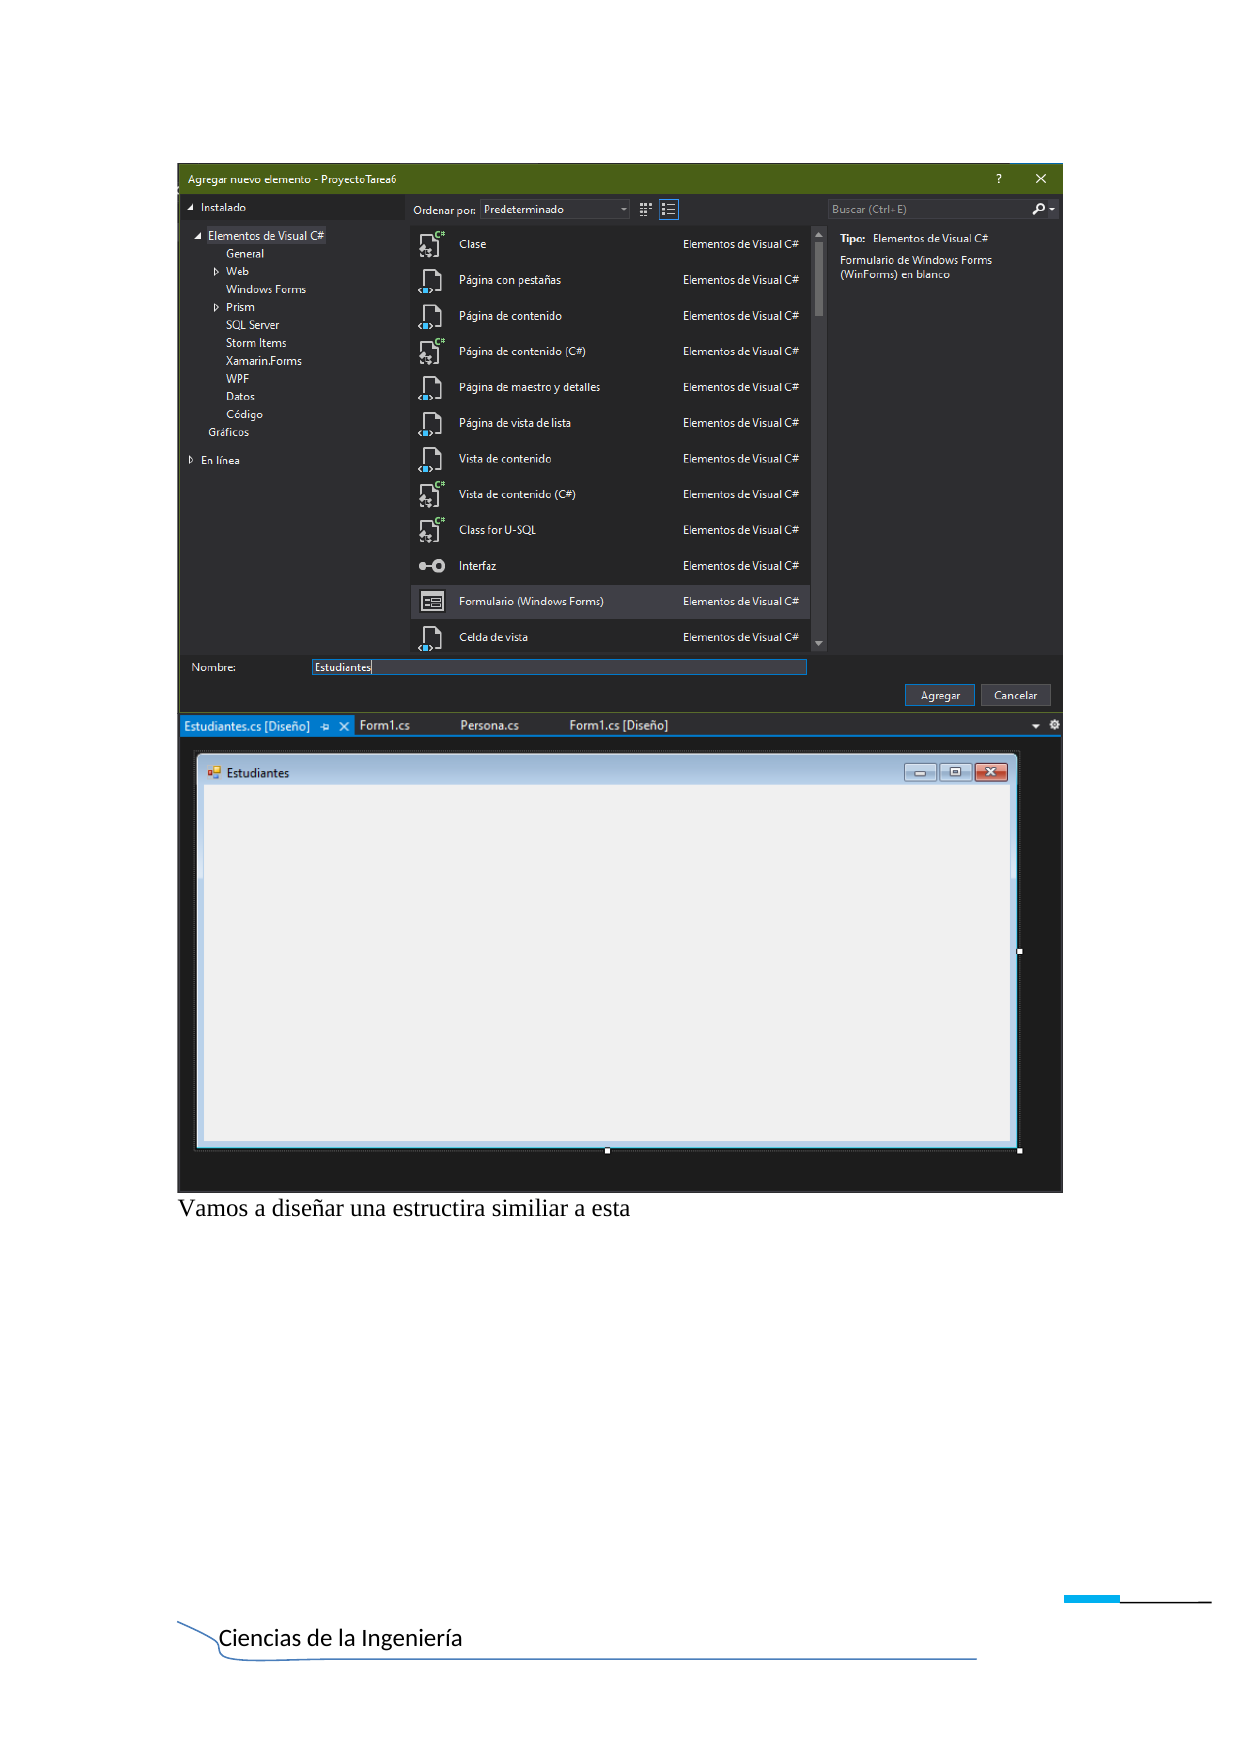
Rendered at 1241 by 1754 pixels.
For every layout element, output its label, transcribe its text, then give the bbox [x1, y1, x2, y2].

picture [177, 163, 1063, 1193]
text Vamos a diseñar una estructira similiar a esta [177, 1193, 1063, 1222]
